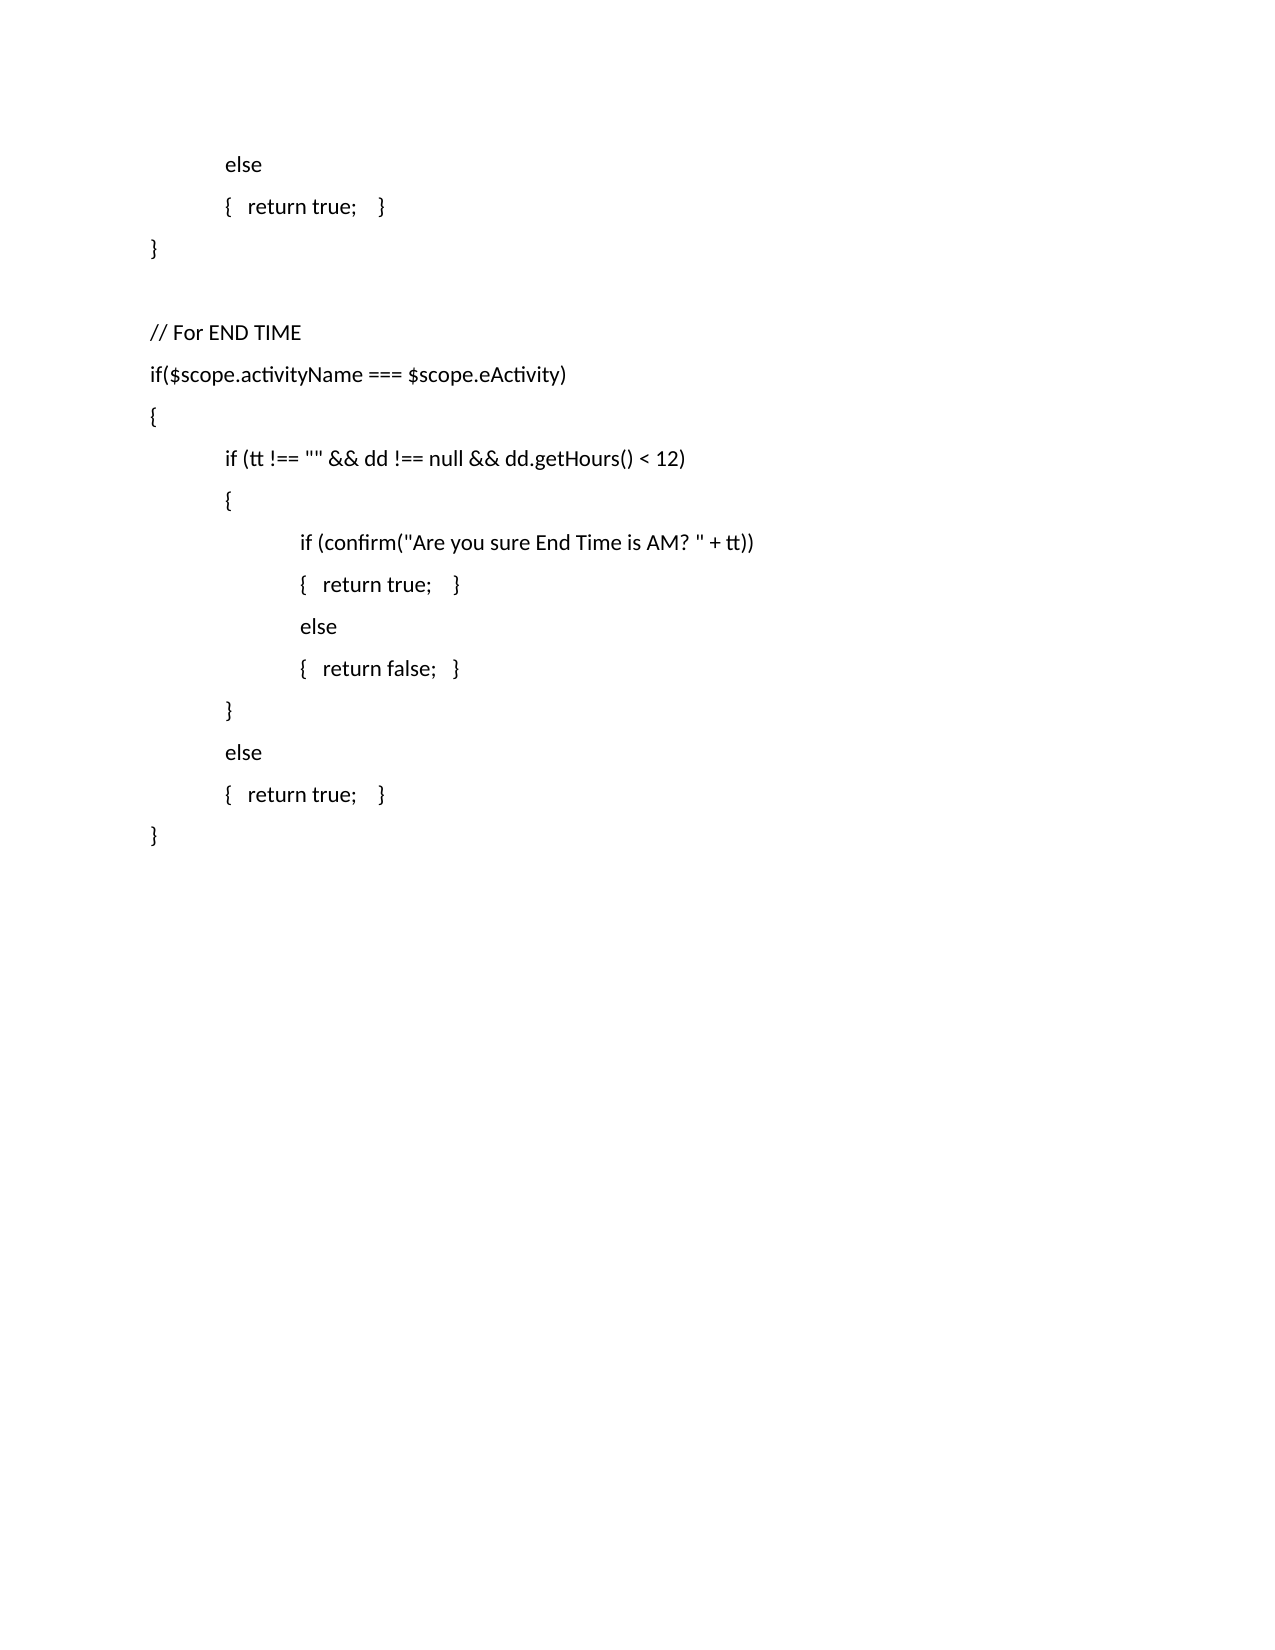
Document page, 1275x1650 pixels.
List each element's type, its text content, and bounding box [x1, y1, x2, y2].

text } [150, 234, 1125, 262]
text if($scope.activityName === $scope.eActivity) [150, 360, 1125, 388]
text } [150, 822, 1125, 850]
text else [150, 612, 1125, 640]
text // For END TIME [150, 318, 1125, 346]
text else [150, 150, 1125, 178]
text { return false; } [150, 654, 1125, 682]
text { [150, 486, 1125, 514]
text { return true; } [150, 570, 1125, 598]
text { return true; } [150, 780, 1125, 808]
text { [150, 402, 1125, 430]
text } [150, 696, 1125, 724]
text else [150, 738, 1125, 766]
text { return true; } [150, 192, 1125, 220]
text if (confirm("Are you sure End Time is AM? " + tt)) [150, 528, 1125, 556]
text if (tt !== "" && dd !== null && dd.getHours() < 12) [150, 444, 1125, 472]
